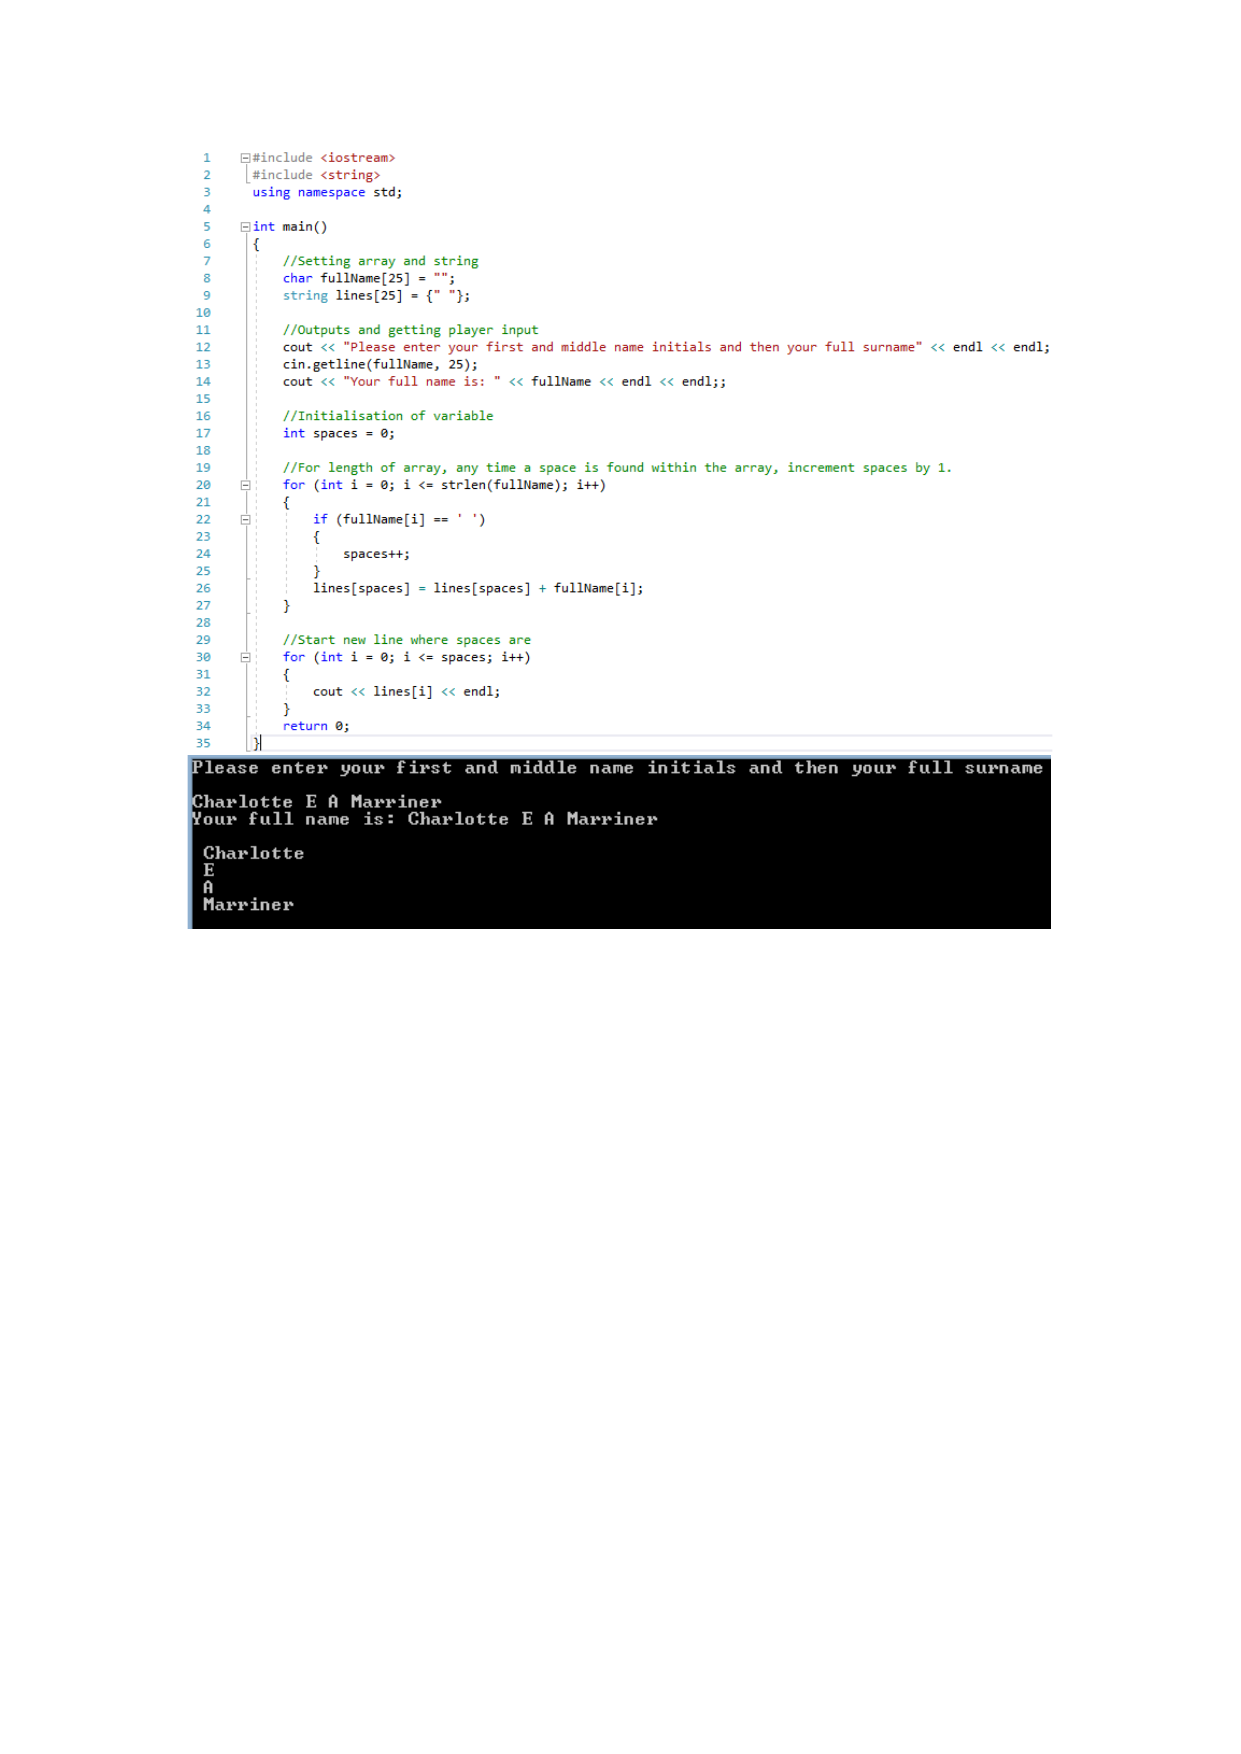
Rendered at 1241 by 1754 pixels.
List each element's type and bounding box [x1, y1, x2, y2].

picture [187, 150, 1053, 929]
